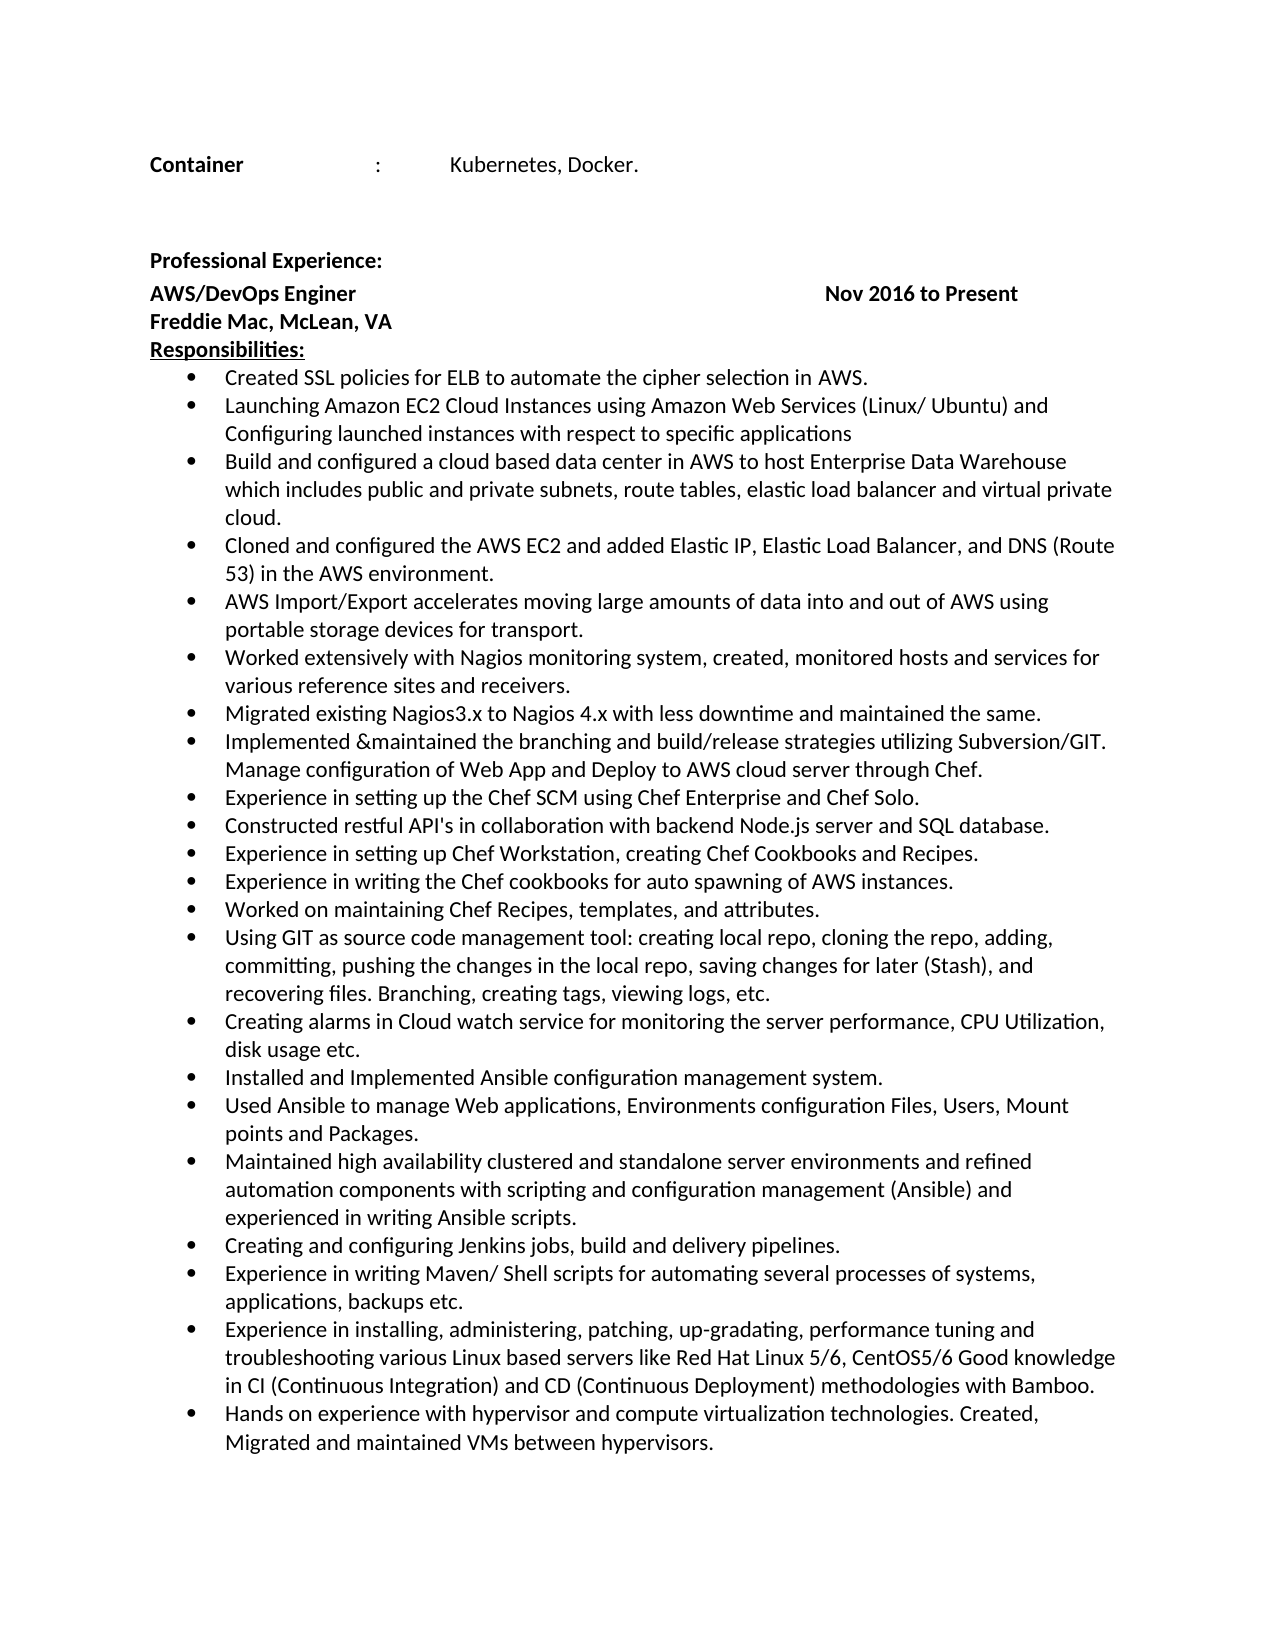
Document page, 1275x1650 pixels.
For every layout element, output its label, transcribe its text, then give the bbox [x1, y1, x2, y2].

list Experience in writing Maven/ Shell scripts for automating several processes of systems, applications, backups etc. [187, 1259, 1125, 1316]
list Creating alarms in Cloud watch service for monitoring the server performance, CPU Utilization, disk usage etc. [187, 1007, 1125, 1063]
list Experience in installing, administering, patching, up-gradating, performance tuning and troubleshooting various Linux based servers like Red Hat Linux 5/6, CentOS5/6 Good knowledge in CI (Continuous Integration) and CD (Continuous Deployment) methodologies with Bamboo. [187, 1316, 1125, 1399]
list Worked extensively with Nagios monitoring system, created, monitored hosts and services for various reference sites and receivers. [187, 643, 1125, 699]
list Creating and configuring Jenkins jobs, build and delivery pipelines. [187, 1231, 1125, 1259]
list Installed and Implemented Ansible configuration management system. [187, 1063, 1125, 1091]
list Build and configured a cloud based data center in AWS to host Enterprise Data Warehouse which includes public and private subnets, route tables, elastic load balancer and virtual private cloud. [187, 447, 1125, 531]
text Freddie Mac, McLean, VA [150, 307, 1125, 335]
list Experience in setting up Chef Workstation, creating Chef Cookbooks and Recipes. [187, 839, 1125, 867]
list Cloned and configured the AWS EC2 and added Elastic IP, Elastic Load Balancer, and DNS (Route 53) in the AWS environment. [187, 531, 1125, 587]
text Professional Experience: [150, 247, 1125, 274]
list Implemented &maintained the branching and build/release strategies utilizing Subversion/GIT. Manage configuration of Web App and Deploy to AWS cloud server through Chef. [187, 727, 1125, 783]
list AWS Import/Export accelerates moving large amounts of data into and out of AWS using portable storage devices for transport. [187, 587, 1125, 643]
list Using GIT as source code management tool: creating local repo, cloning the repo, adding, committing, pushing the changes in the local repo, saving changes for later (Stash), and recovering files. Branching, creating tags, viewing logs, etc. [187, 923, 1125, 1007]
text Container : Kubernetes, Docker. [150, 150, 1125, 178]
list Hands on experience with hypervisor and compute virtualization technologies. Created, Migrated and maintained VMs between hypervisors. [187, 1399, 1125, 1456]
text Responsibilities: [150, 335, 1125, 363]
list Experience in setting up the Chef SCM using Chef Enterprise and Chef Solo. [187, 783, 1125, 811]
list Maintained high availability clustered and standalone server environments and refined automation components with scripting and configuration management (Ansible) and experienced in writing Ansible scripts. [187, 1147, 1125, 1231]
list Constructed restful API's in collaboration with backend Node.js server and SQL database. [187, 811, 1125, 839]
list Experience in writing the Chef cookbooks for auto spawning of AWS instances. [187, 867, 1125, 895]
list Launching Amazon EC2 Cloud Instances using Amazon Web Services (Linux/ Ubuntu) and Configuring launched instances with respect to specific applications [187, 391, 1125, 447]
list Used Ansible to manage Web applications, Environments configuration Files, Users, Mount points and Packages. [187, 1091, 1125, 1147]
text AWS/DevOps Enginer Nov 2016 to Present [150, 279, 1125, 307]
list Migrated existing Nagios3.x to Nagios 4.x with less downtime and maintained the same. [187, 699, 1125, 727]
list Worked on maintaining Chef Recipes, templates, and attributes. [187, 895, 1125, 923]
list Created SSL policies for ELB to automate the cipher selection in AWS. [187, 363, 1125, 391]
